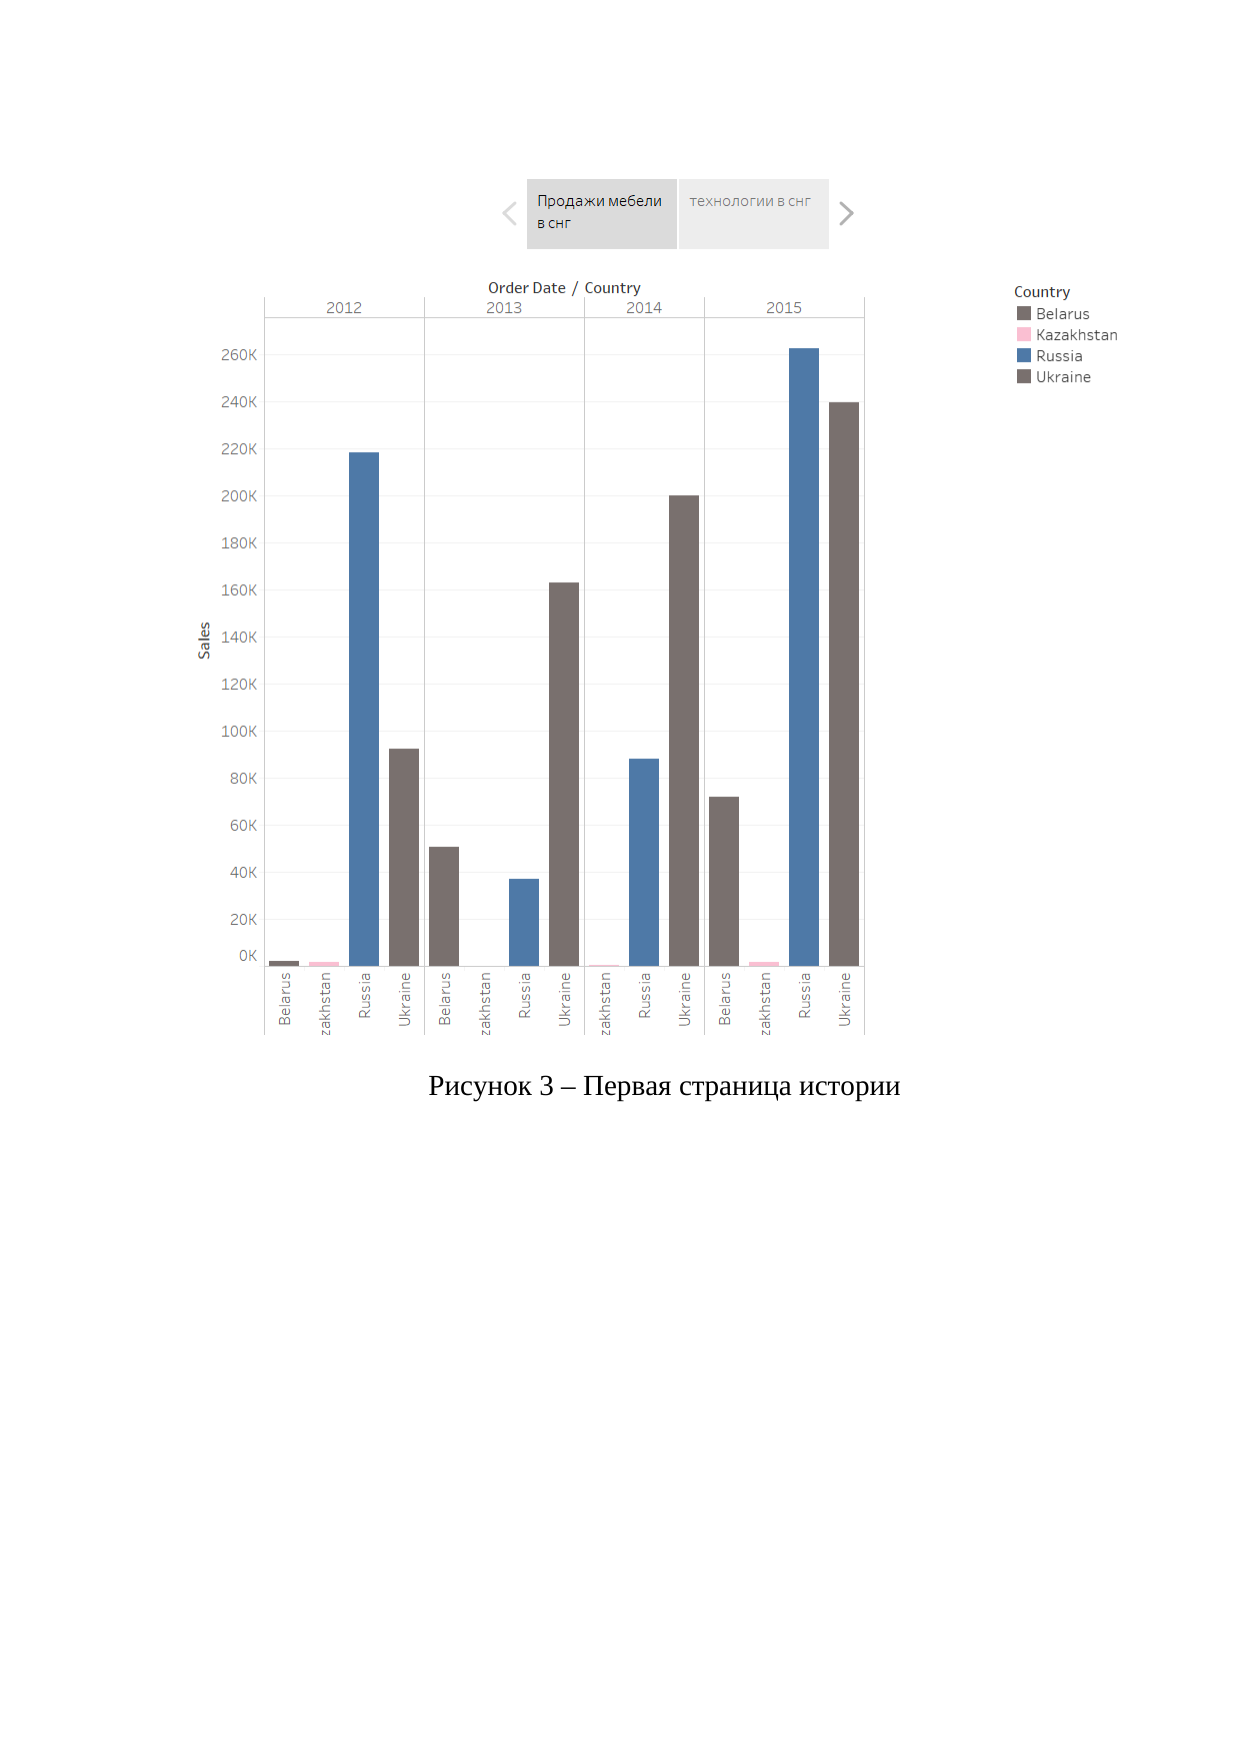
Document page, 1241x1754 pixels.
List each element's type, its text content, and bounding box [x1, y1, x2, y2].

picture [177, 179, 1152, 1035]
text Рисунок 3 – Первая страница истории [177, 1068, 1152, 1101]
